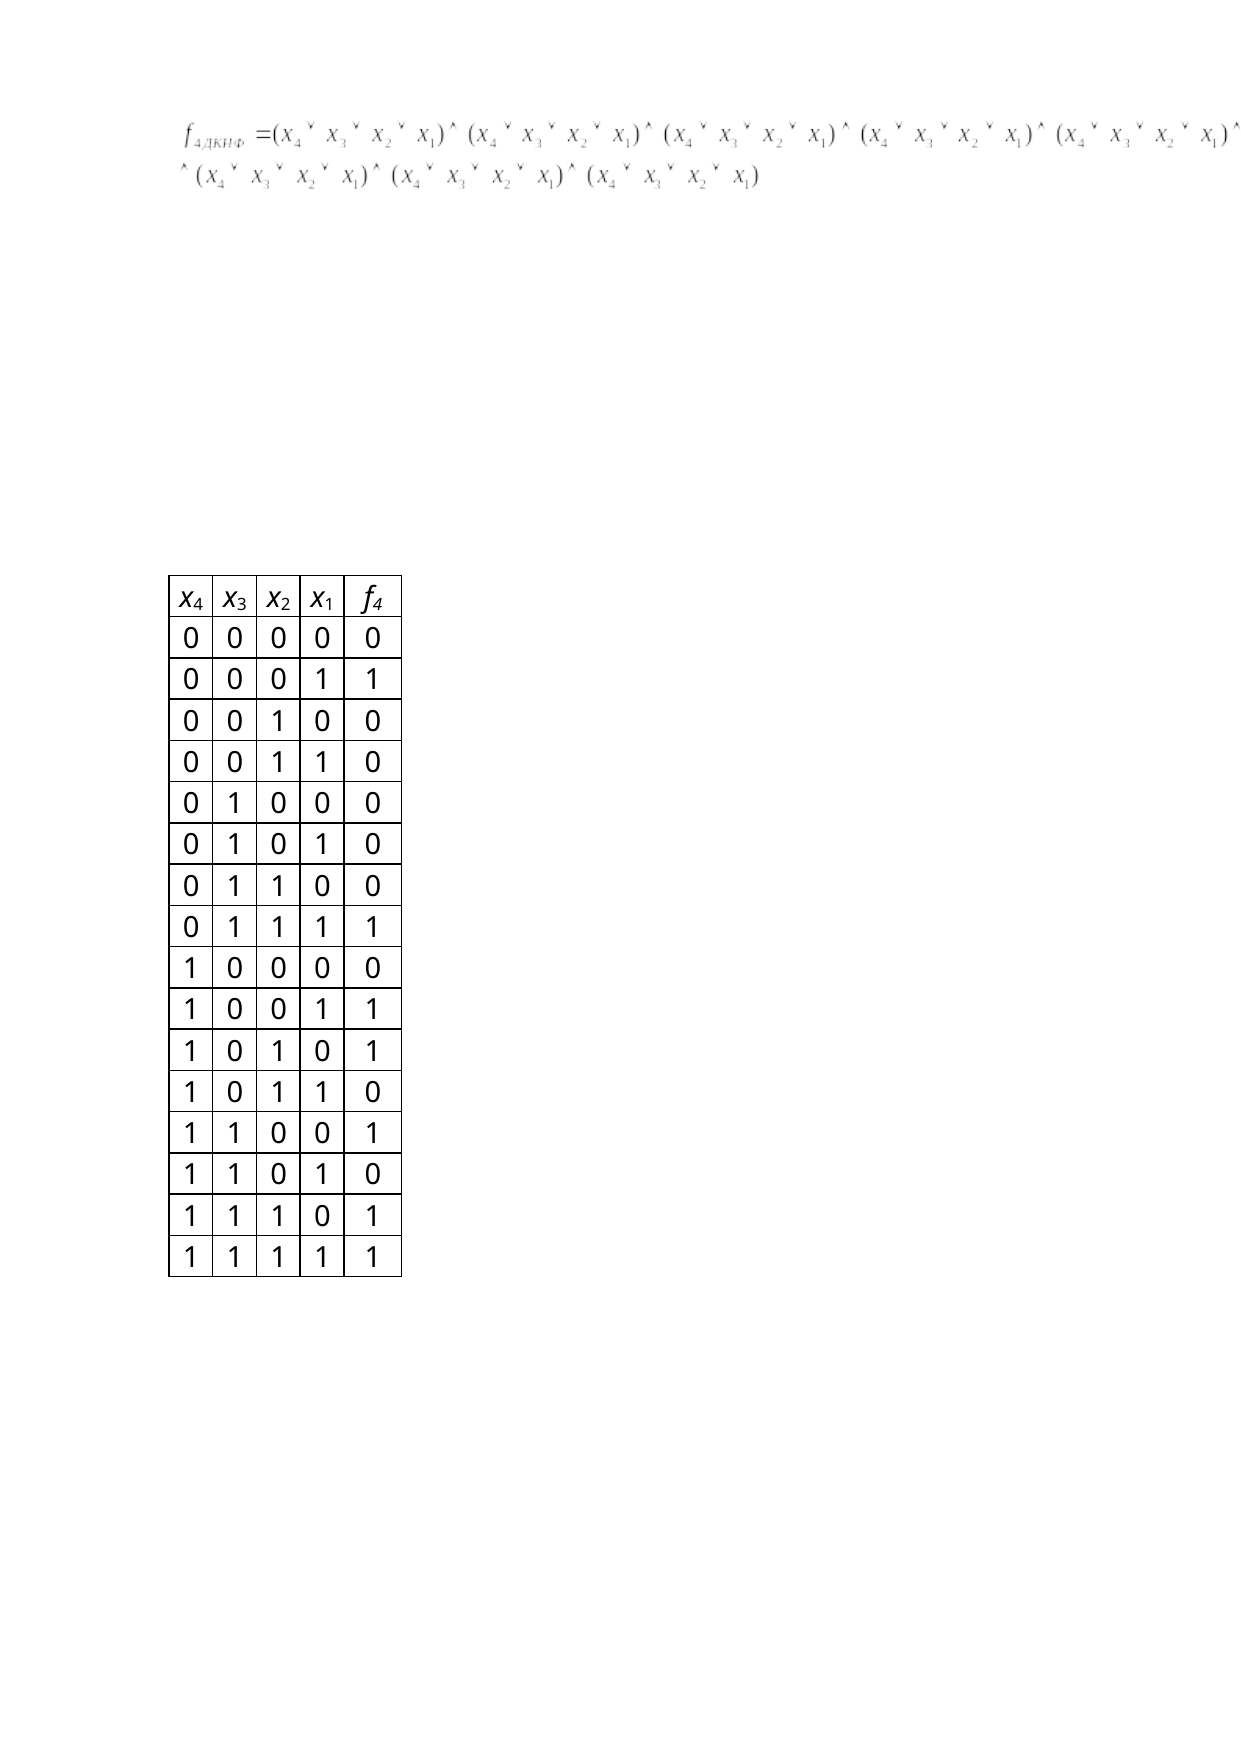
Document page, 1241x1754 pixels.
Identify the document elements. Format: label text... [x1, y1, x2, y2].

table_cell 1 [301, 1154, 343, 1193]
table_cell 1 [170, 989, 212, 1028]
table_cell 0 [170, 741, 212, 781]
table_cell 1 [345, 1236, 401, 1276]
table_cell 0 [345, 824, 401, 863]
table_cell 1 [257, 1071, 299, 1111]
table_cell 0 [213, 1071, 256, 1111]
table_cell 1 [345, 659, 401, 698]
table_cell 1 [213, 865, 256, 904]
table_cell 0 [345, 865, 401, 904]
table_cell 1 [257, 700, 299, 739]
table_cell 0 [301, 1030, 343, 1069]
table_cell 0 [301, 700, 343, 739]
table_cell 0 [257, 659, 299, 698]
table_cell 0 [301, 1112, 343, 1152]
table_cell 0 [170, 659, 212, 698]
table_cell 0 [345, 700, 401, 739]
table_cell 1 [301, 906, 343, 946]
table_cell 0 [170, 906, 212, 946]
table_cell 1 [170, 1195, 212, 1234]
table_cell 1 [213, 1195, 256, 1234]
table_cell 0 [213, 989, 256, 1028]
table_cell 0 [170, 617, 212, 657]
table_cell 1 [213, 782, 256, 822]
table_cell 1 [170, 1071, 212, 1111]
table_cell 0 [213, 659, 256, 698]
table_header x2 [257, 576, 299, 616]
table_cell 1 [170, 1236, 212, 1276]
table_cell 0 [257, 989, 299, 1028]
table_cell 0 [257, 1154, 299, 1193]
table_cell 0 [213, 741, 256, 781]
table_cell 1 [301, 1236, 343, 1276]
table_header f4 [345, 576, 401, 616]
table_cell 1 [345, 1195, 401, 1234]
table_cell 1 [345, 906, 401, 946]
table_cell 1 [257, 741, 299, 781]
table_cell 0 [345, 741, 401, 781]
table_cell 1 [213, 824, 256, 863]
table_cell 0 [301, 1195, 343, 1234]
table_cell 1 [345, 1030, 401, 1069]
table_cell 0 [213, 617, 256, 657]
table_cell 1 [170, 1112, 212, 1152]
table_cell 0 [301, 865, 343, 904]
table_cell 0 [345, 1071, 401, 1111]
table_cell 0 [213, 947, 256, 987]
table_cell 0 [257, 824, 299, 863]
table_header x4 [170, 576, 212, 616]
table_cell 1 [301, 1071, 343, 1111]
table_cell 1 [301, 659, 343, 698]
table_cell 1 [301, 824, 343, 863]
table_cell 0 [170, 865, 212, 904]
table_cell 0 [301, 782, 343, 822]
table_header x1 [301, 576, 343, 616]
table_cell 0 [213, 1030, 256, 1069]
table_header x3 [213, 576, 256, 616]
table_cell 0 [257, 617, 299, 657]
table_cell 1 [170, 1030, 212, 1069]
table_cell 0 [170, 782, 212, 822]
table_cell 1 [213, 1112, 256, 1152]
table_cell 0 [170, 824, 212, 863]
table_cell 1 [301, 741, 343, 781]
table_cell 1 [345, 989, 401, 1028]
table_cell 1 [257, 1030, 299, 1069]
table_cell 1 [257, 865, 299, 904]
table_cell 1 [170, 1154, 212, 1193]
table_cell 0 [345, 782, 401, 822]
table_cell 0 [257, 947, 299, 987]
table_cell 0 [170, 700, 212, 739]
table_cell 0 [213, 700, 256, 739]
table_cell 0 [257, 782, 299, 822]
table_cell 1 [345, 1112, 401, 1152]
table_cell 1 [213, 1154, 256, 1193]
table_cell 0 [301, 617, 343, 657]
table_cell 1 [213, 906, 256, 946]
table_cell 0 [345, 617, 401, 657]
table_cell 1 [257, 1195, 299, 1234]
table_cell 1 [170, 947, 212, 987]
table_cell 0 [345, 947, 401, 987]
table_cell 0 [301, 947, 343, 987]
table_cell 1 [213, 1236, 256, 1276]
table_cell 1 [301, 989, 343, 1028]
table_cell 0 [257, 1112, 299, 1152]
table_cell 0 [345, 1154, 401, 1193]
table_cell 1 [257, 906, 299, 946]
table_cell 1 [257, 1236, 299, 1276]
